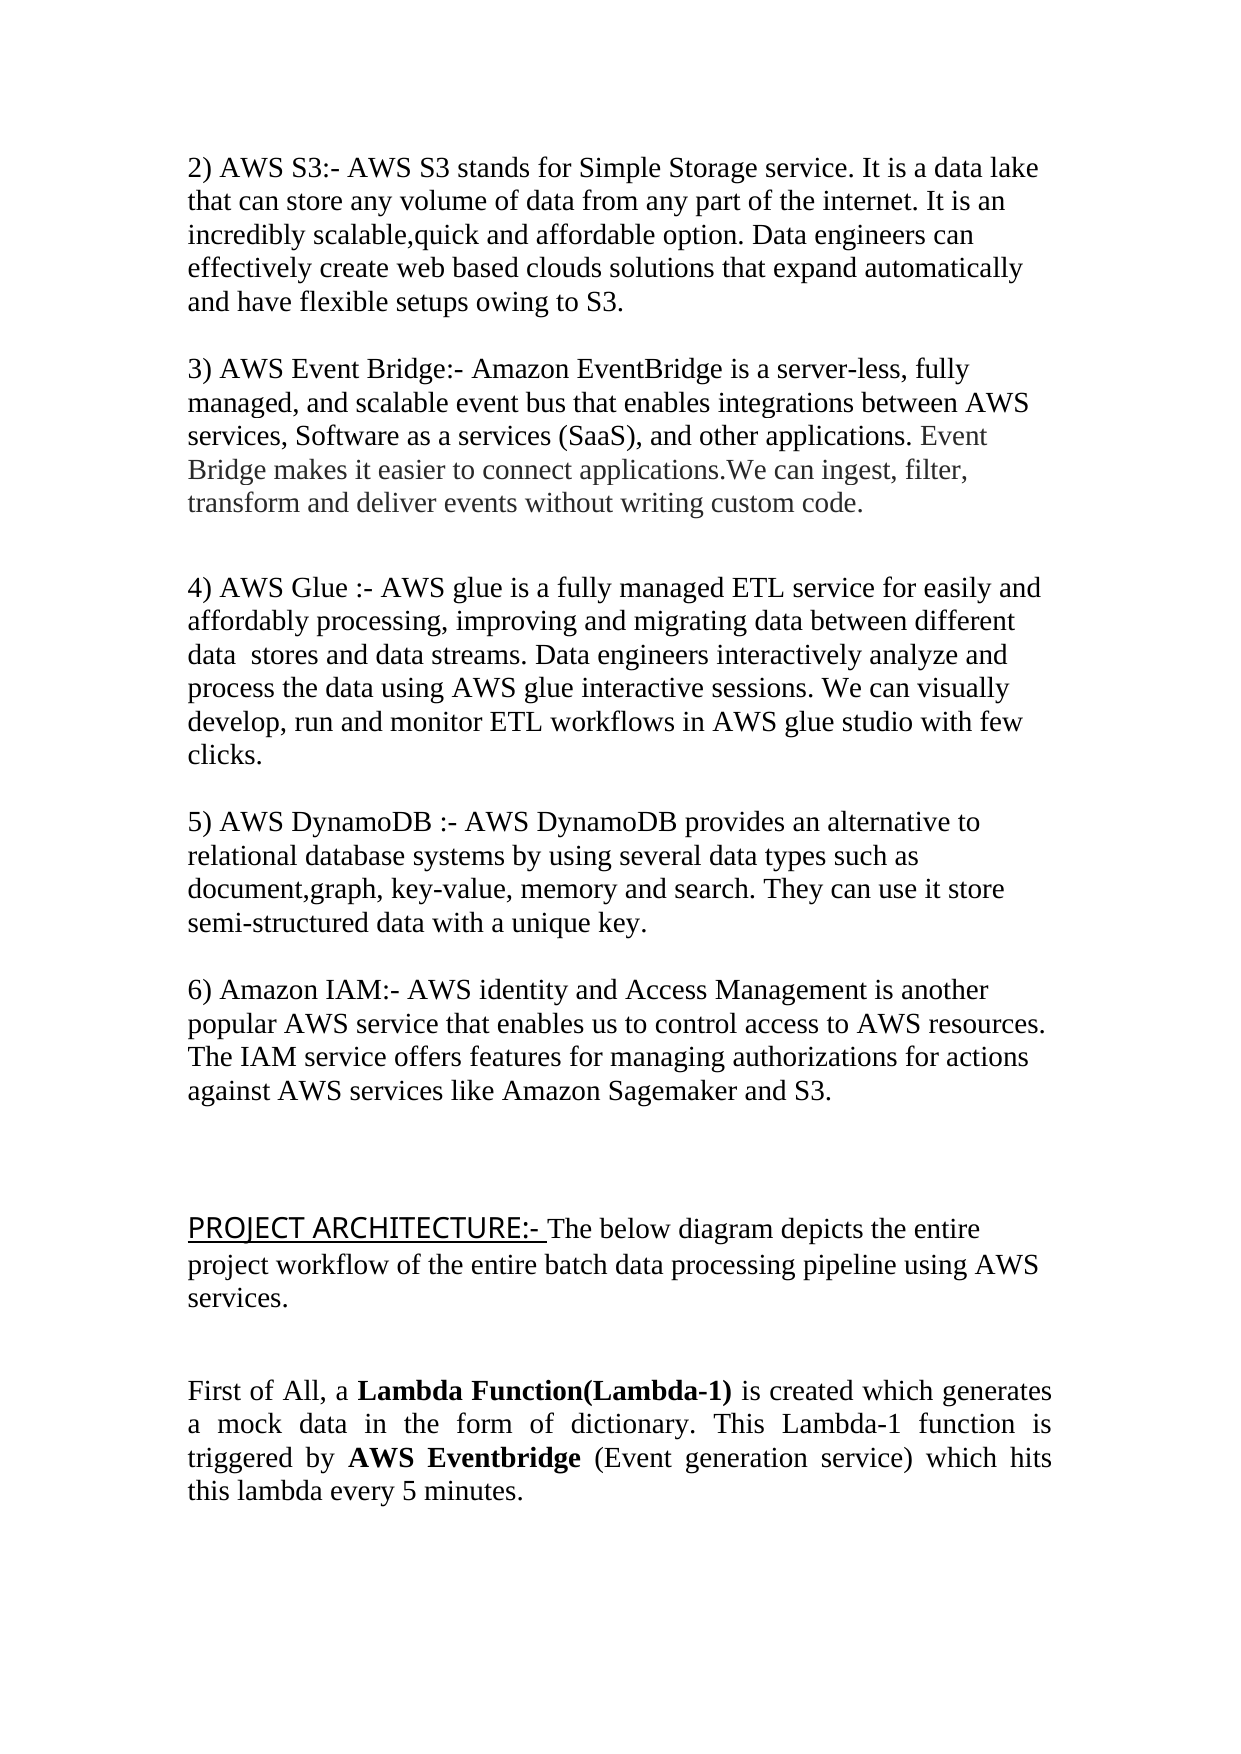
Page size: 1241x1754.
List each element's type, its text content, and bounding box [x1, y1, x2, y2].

list Amazon IAM:- AWS identity and Access Management is another popular AWS service that enables us to control access to AWS resources. The IAM service offers features for managing authorizations for actions against AWS services like Amazon Sagemaker and S3. [187, 972, 1053, 1106]
list AWS Event Bridge:- Amazon EventBridge is a server-less, fully managed, and scalable event bus that enables integrations between AWS services, Software as a services (SaaS), and other applications. Event Bridge makes it easier to connect applications.We can ingest, filter, transform and deliver events without writing custom code. [187, 351, 471, 499]
list AWS Event Bridge:- Amazon EventBridge is a server-less, fully managed, and scalable event bus that enables integrations between AWS services, Software as a services (SaaS), and other applications. Event Bridge makes it easier to connect applications.We can ingest, filter, transform and deliver events without writing custom code. [864, 351, 1053, 519]
list PROJECT ARCHITECTURE:- The below diagram depicts the entire project workflow of the entire batch data processing pipeline using AWS services. [187, 1207, 1053, 1314]
list AWS S3:- AWS S3 stands for Simple Storage service. It is a data lake that can store any volume of data from any part of the internet. It is an incredibly scalable,quick and affordable option. Data engineers can effectively create web based clouds solutions that expand automatically and have flexible setups owing to S3. [187, 150, 1053, 318]
list AWS Glue :- AWS glue is a fully managed ETL service for easily and affordably processing, improving and migrating data between different data stores and data streams. Data engineers interactively analyze and process the data using AWS glue interactive sessions. We can visually develop, run and monitor ETL workflows in AWS glue studio with few clicks. [187, 570, 1053, 771]
list First of All, a Lambda Function(Lambda-1) is created which generates a mock data in the form of dictionary. This Lambda-1 function is triggered by AWS Eventbridge (Event generation service) which hits this lambda every 5 minutes. [187, 1373, 1053, 1507]
list AWS DynamoDB :- AWS DynamoDB provides an alternative to relational database systems by using several data types such as document,graph, key-value, memory and search. They can use it store semi-structured data with a unique key. [187, 804, 1053, 939]
